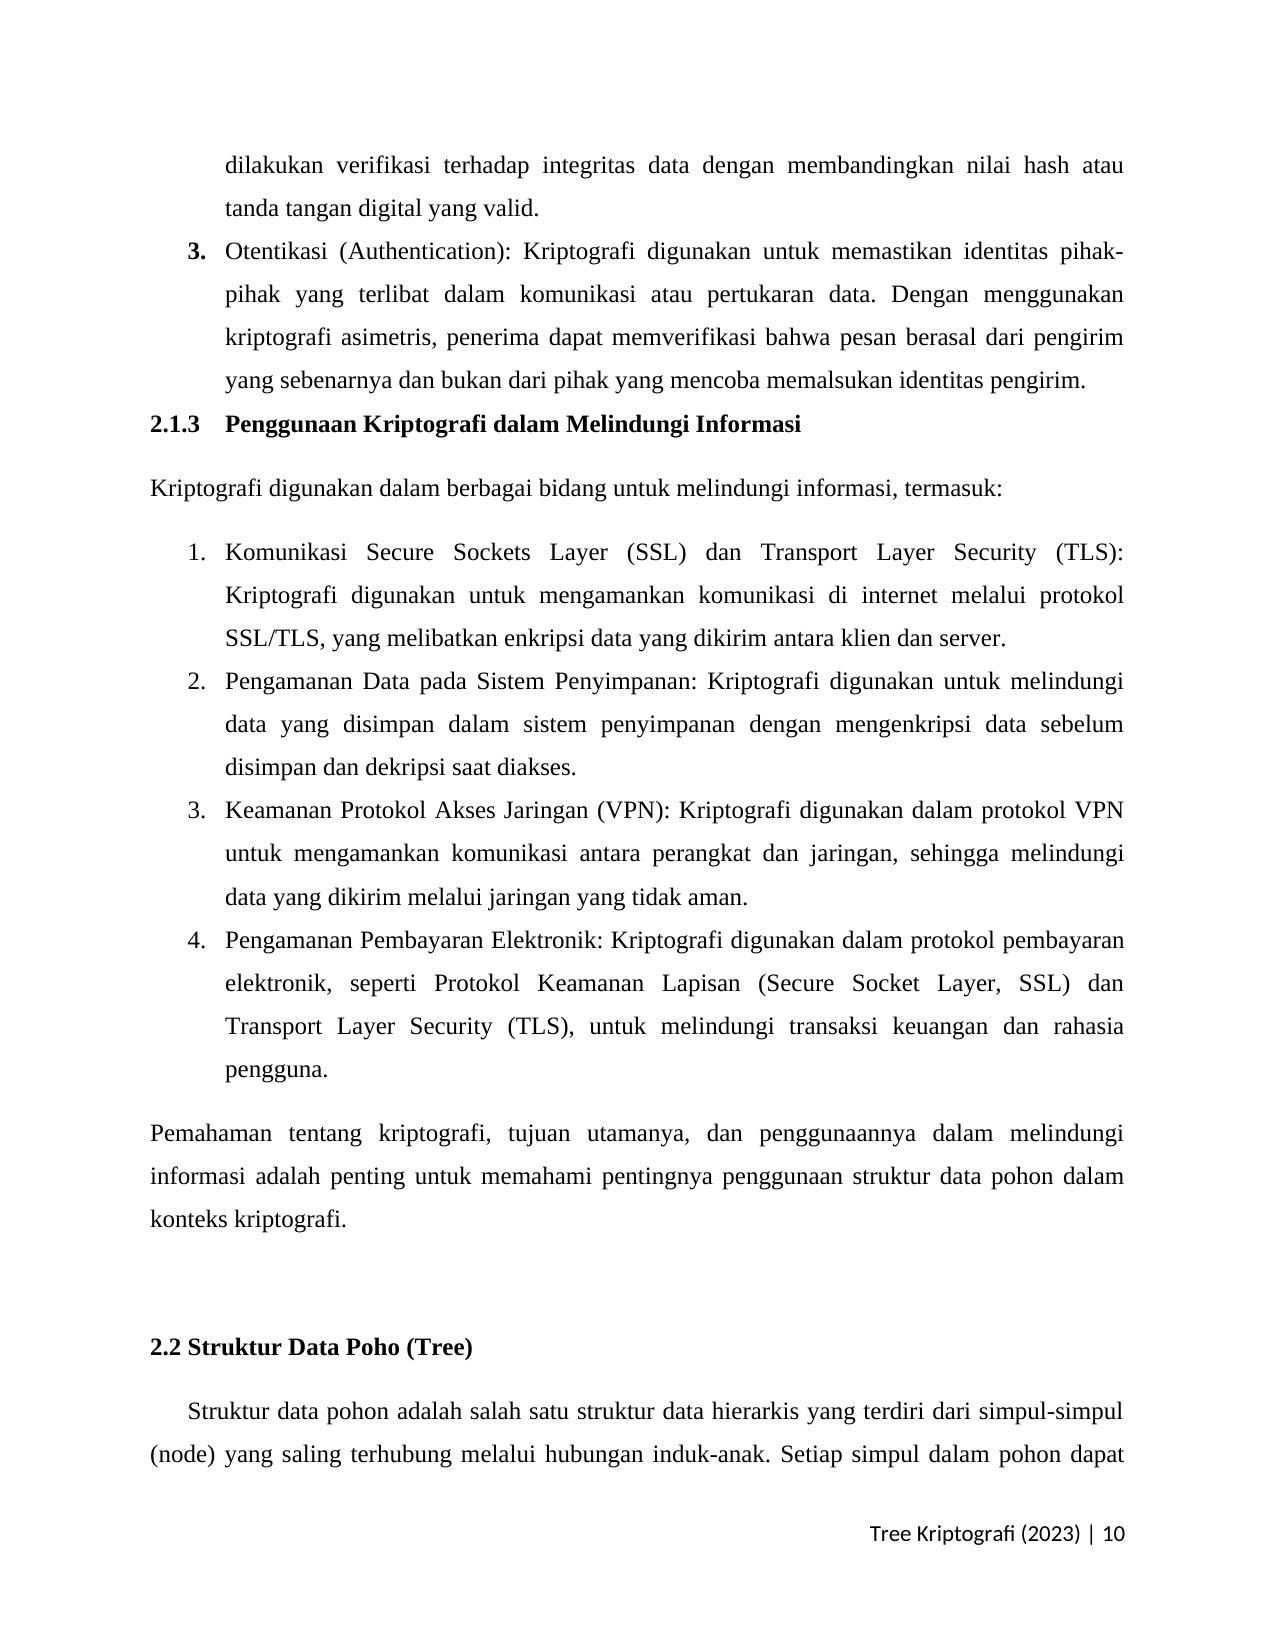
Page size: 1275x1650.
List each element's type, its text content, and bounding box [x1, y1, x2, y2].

list Komunikasi Secure Sockets Layer (SSL) dan Transport Layer Security (TLS): Kriptografi digunakan untuk mengamankan komunikasi di internet melalui protokol SSL/TLS, yang melibatkan enkripsi data yang dikirim antara klien dan server. [187, 537, 1125, 652]
list Otentikasi (Authentication): Kriptografi digunakan untuk memastikan identitas pihak-pihak yang terlibat dalam komunikasi atau pertukaran data. Dengan menggunakan kriptografi asimetris, penerima dapat memverifikasi bahwa pesan berasal dari pengirim yang sebenarnya dan bukan dari pihak yang mencoba memalsukan identitas pengirim. [187, 236, 1125, 394]
list Struktur Data Poho (Tree) [150, 1332, 1125, 1361]
list Penggunaan Kriptografi dalam Melindungi Informasi [150, 409, 1125, 437]
text Kriptografi digunakan dalam berbagai bidang untuk melindungi informasi, termasuk: [150, 473, 1125, 501]
list Pengamanan Data pada Sistem Penyimpanan: Kriptografi digunakan untuk melindungi data yang disimpan dalam sistem penyimpanan dengan mengenkripsi data sebelum disimpan dan dekripsi saat diakses. [187, 666, 1125, 781]
list Pengamanan Pembayaran Elektronik: Kriptografi digunakan dalam protokol pembayaran elektronik, seperti Protokol Keamanan Lapisan (Secure Socket Layer, SSL) dan Transport Layer Security (TLS), untuk melindungi transaksi keuangan dan rahasia pengguna. [187, 925, 1125, 1083]
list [187, 150, 1125, 222]
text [150, 1396, 1125, 1468]
text Pemahaman tentang kriptografi, tujuan utamanya, dan penggunaannya dalam melindungi informasi adalah penting untuk memahami pentingnya penggunaan struktur data pohon dalam konteks kriptografi. [150, 1118, 1125, 1233]
list Keamanan Protokol Akses Jaringan (VPN): Kriptografi digunakan dalam protokol VPN untuk mengamankan komunikasi antara perangkat dan jaringan, sehingga melindungi data yang dikirim melalui jaringan yang tidak aman. [187, 795, 1125, 910]
